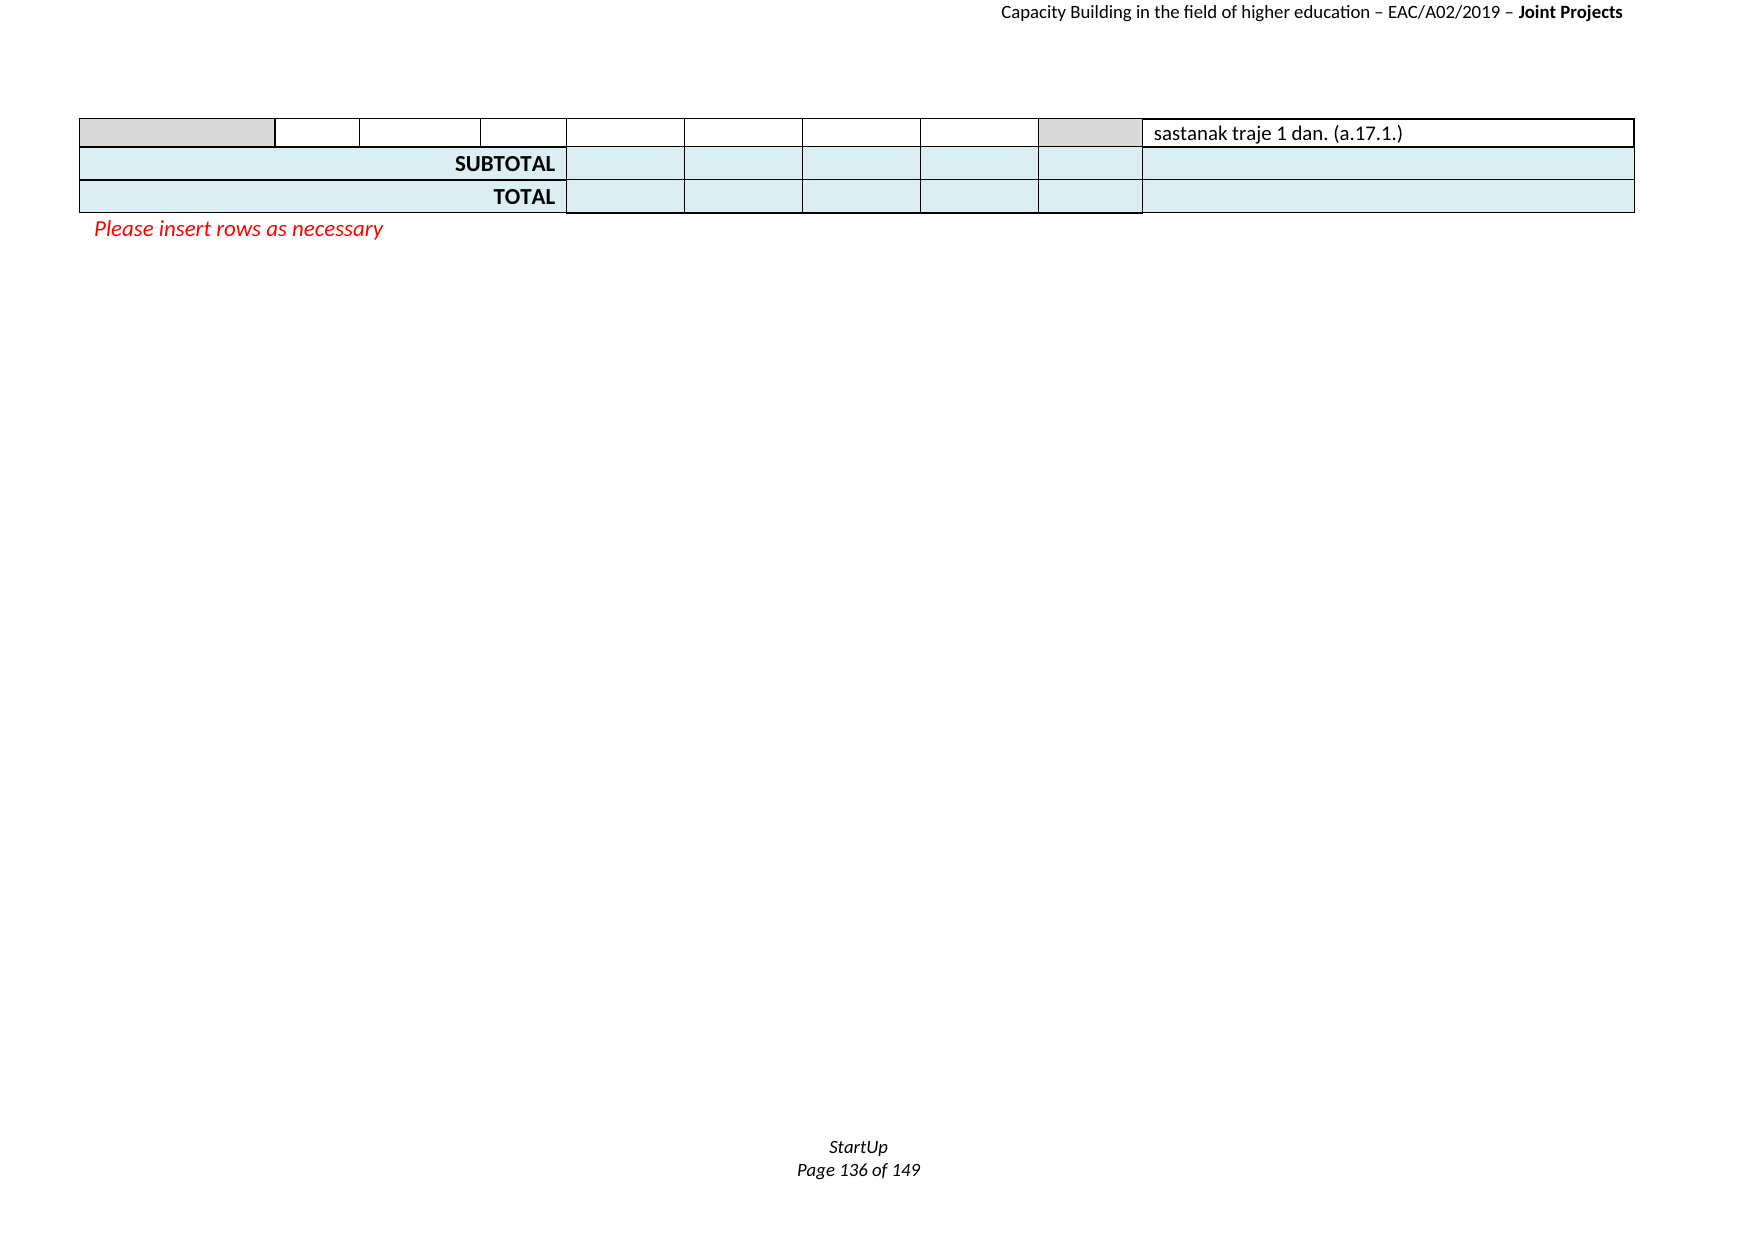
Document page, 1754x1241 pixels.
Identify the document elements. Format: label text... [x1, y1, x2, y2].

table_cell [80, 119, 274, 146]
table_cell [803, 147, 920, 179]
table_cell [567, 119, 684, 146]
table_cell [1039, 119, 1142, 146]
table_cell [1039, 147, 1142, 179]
text Please insert rows as necessary [94, 214, 1623, 242]
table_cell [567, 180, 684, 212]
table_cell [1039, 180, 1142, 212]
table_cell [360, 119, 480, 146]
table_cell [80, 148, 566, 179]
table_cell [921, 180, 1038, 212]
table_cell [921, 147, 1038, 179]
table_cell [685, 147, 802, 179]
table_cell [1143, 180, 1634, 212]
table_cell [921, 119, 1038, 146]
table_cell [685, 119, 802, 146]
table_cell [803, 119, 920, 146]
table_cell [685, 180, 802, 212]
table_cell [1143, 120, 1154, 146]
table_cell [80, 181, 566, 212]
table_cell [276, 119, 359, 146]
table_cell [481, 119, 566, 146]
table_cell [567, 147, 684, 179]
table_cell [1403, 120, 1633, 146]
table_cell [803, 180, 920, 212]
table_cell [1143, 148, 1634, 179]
